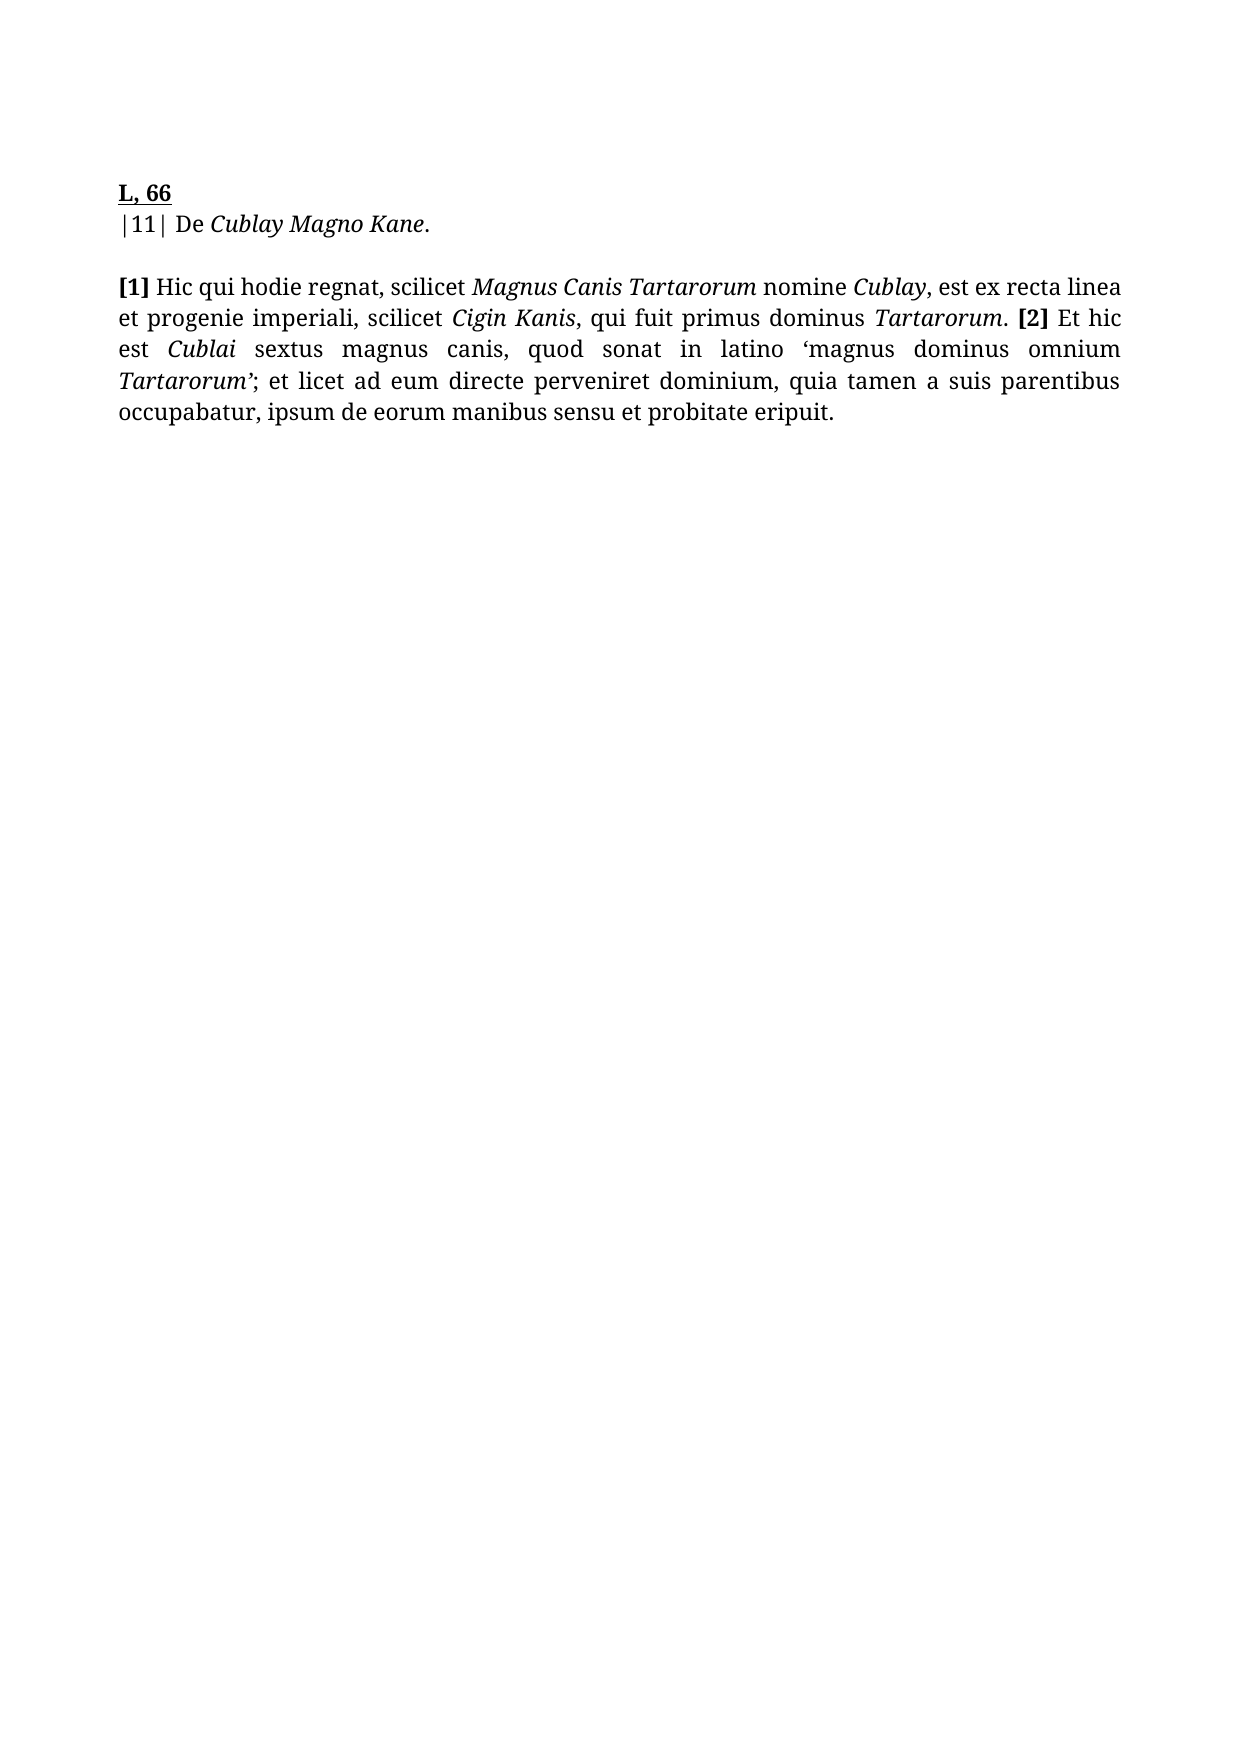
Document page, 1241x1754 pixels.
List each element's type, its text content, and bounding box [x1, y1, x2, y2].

text L, 66 [118, 177, 1122, 208]
text [1] Hic qui hodie regnat, scilicet Magnus Canis Tartarorum nomine Cublay, est ex recta linea et progenie imperiali, scilicet Cigin Kanis, qui fuit primus dominus Tartarorum. [2] Et hic est Cublai sextus magnus canis, quod sonat in latino ‘magnus dominus omnium Tartarorum’; et licet ad eum directe perveniret dominium, quia tamen a suis parentibus occupabatur, ipsum de eorum manibus sensu et probitate eripuit. [118, 271, 1122, 427]
text |11| De Cublay Magno Kane. [118, 208, 1122, 240]
